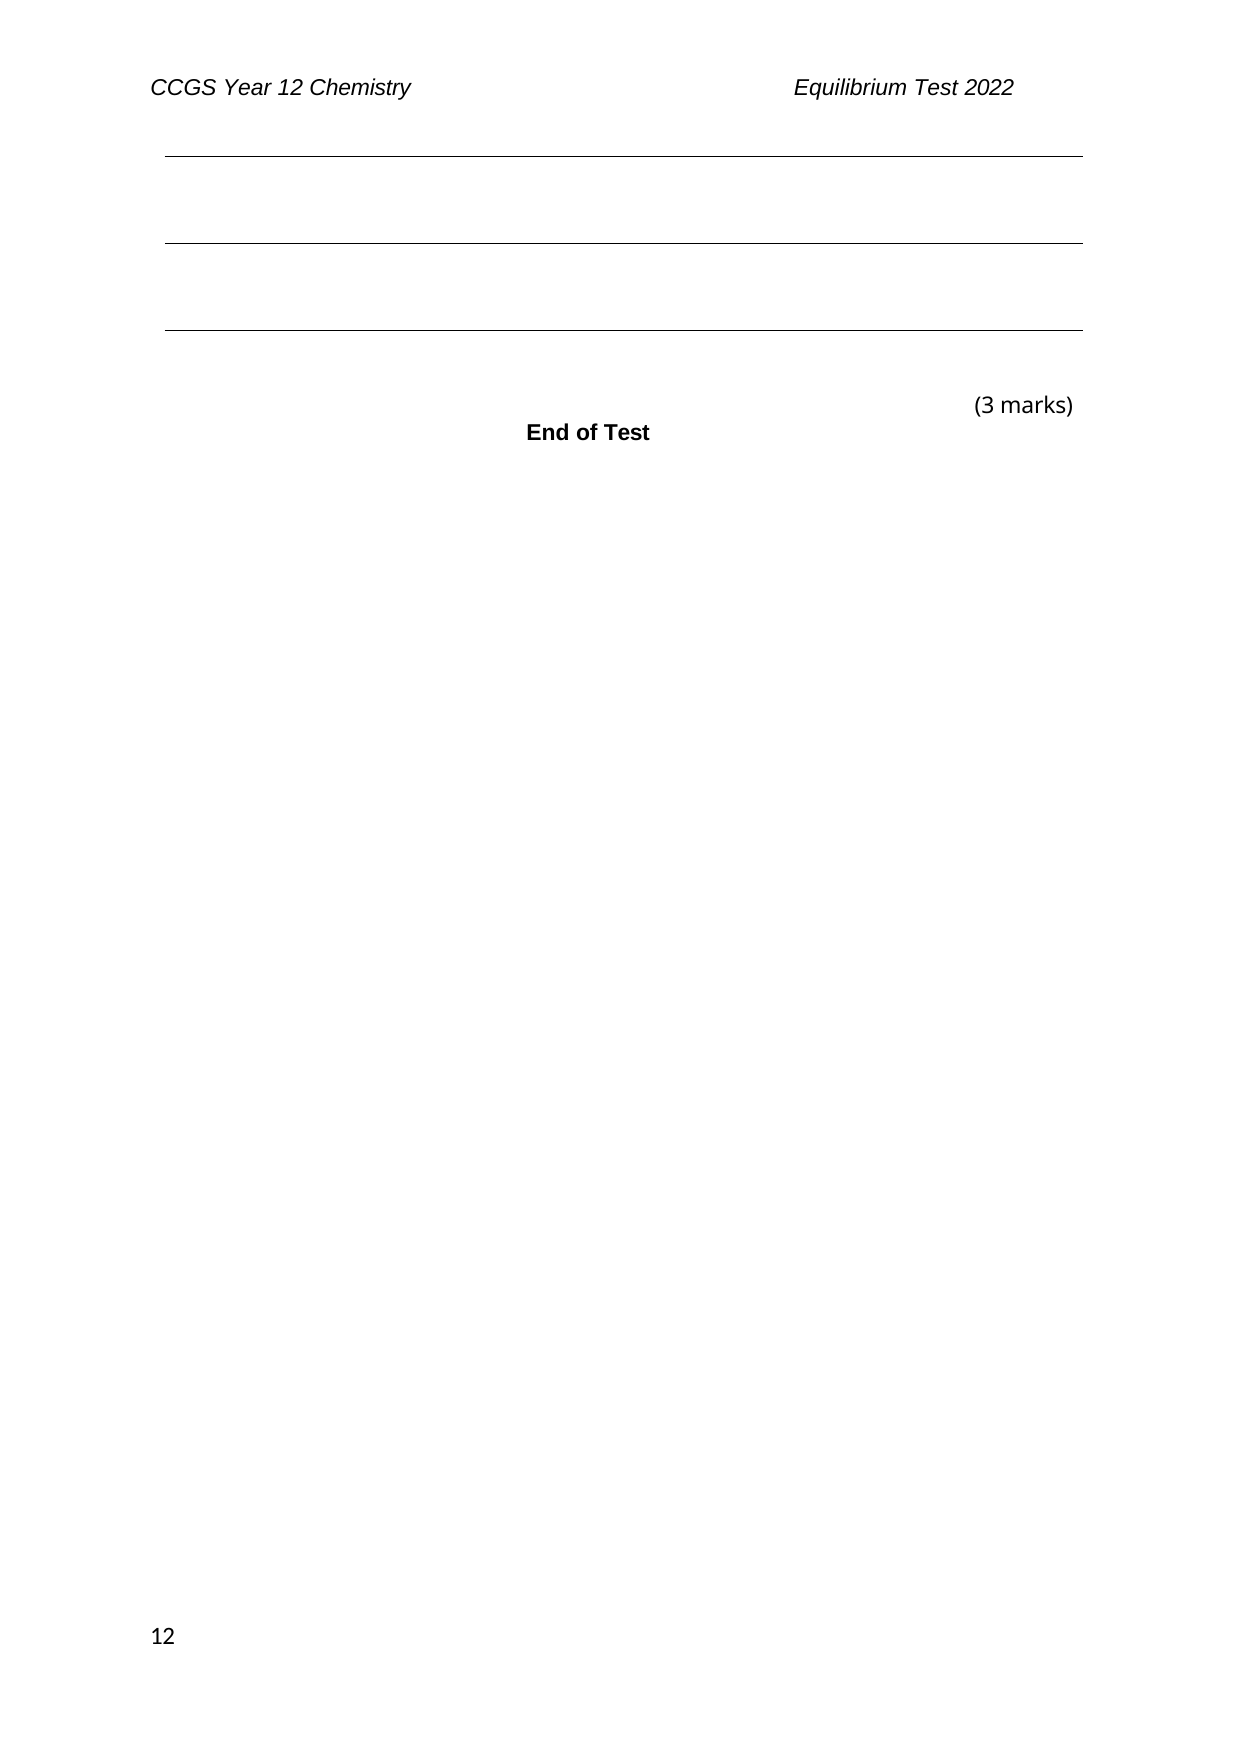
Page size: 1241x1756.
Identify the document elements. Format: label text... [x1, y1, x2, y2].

text (3 marks) [139, 393, 1073, 419]
text End of Test [139, 419, 1036, 445]
